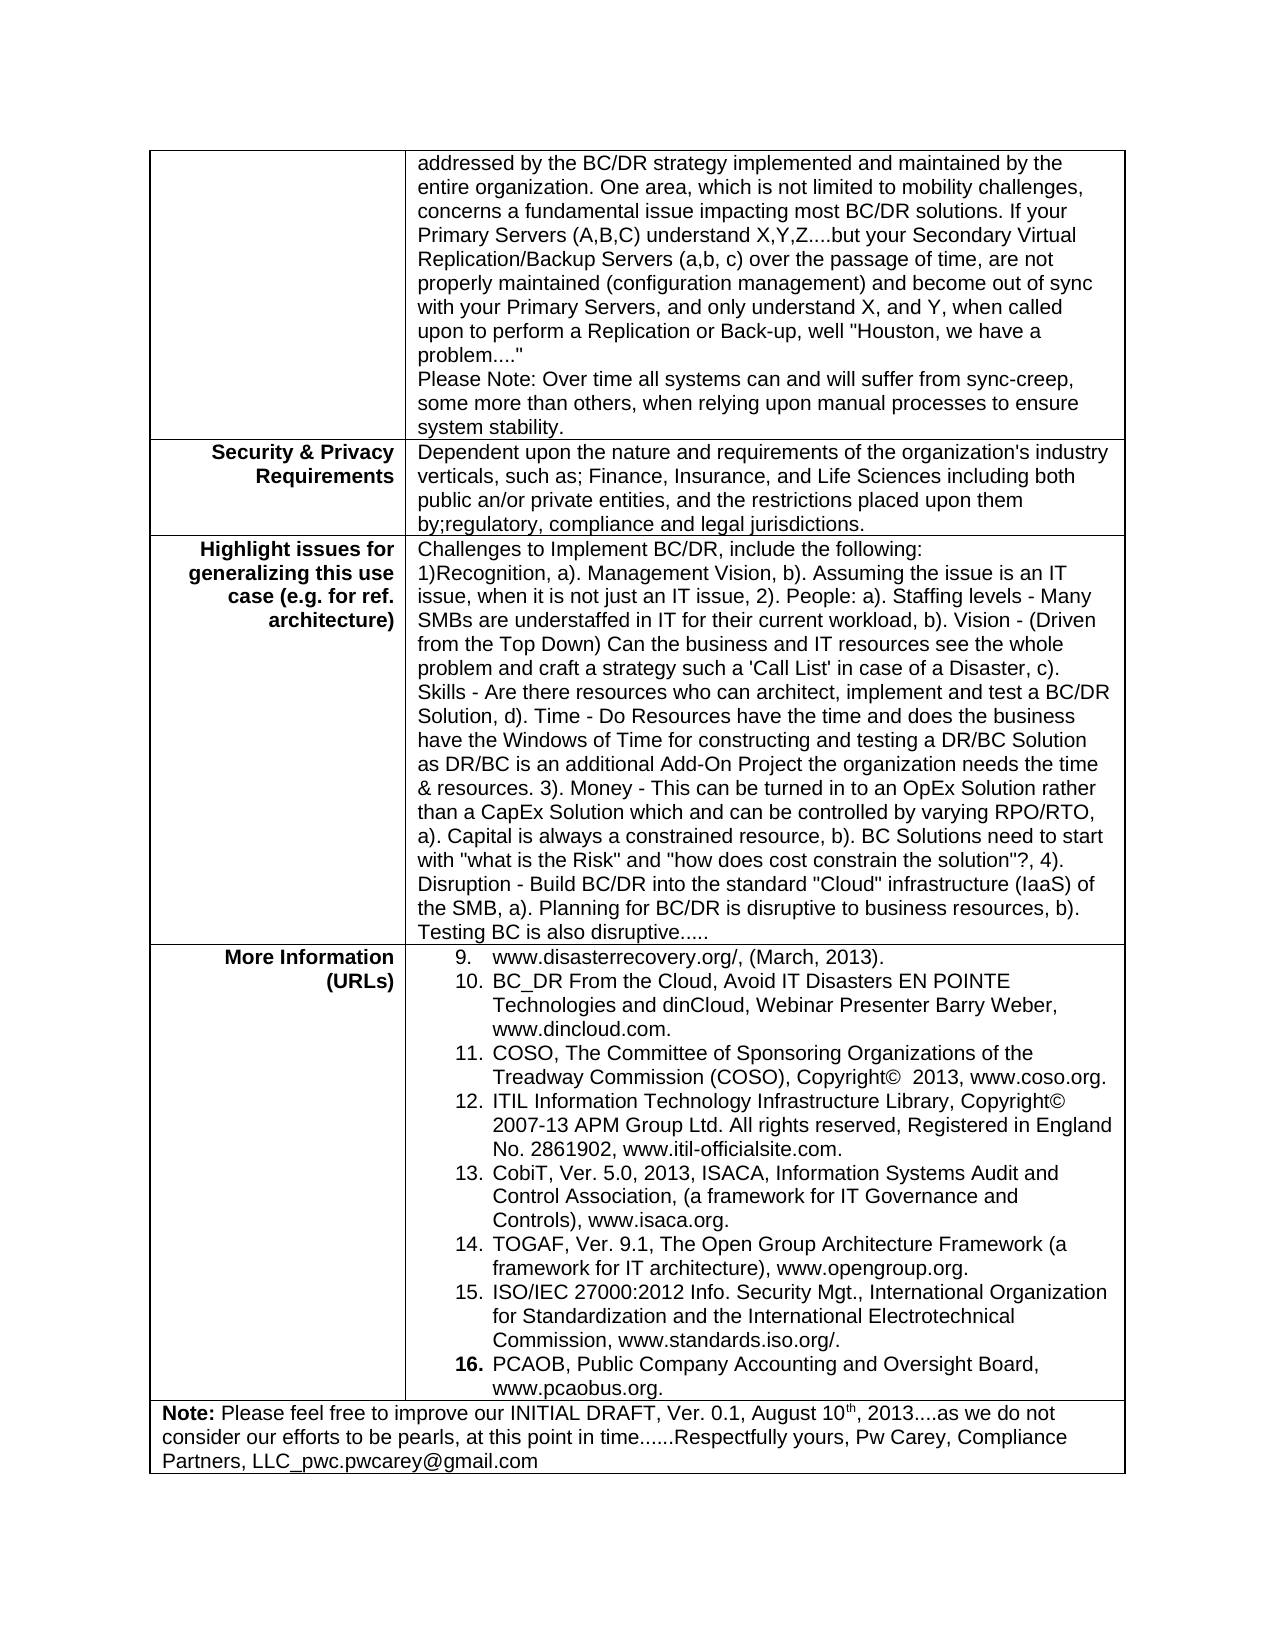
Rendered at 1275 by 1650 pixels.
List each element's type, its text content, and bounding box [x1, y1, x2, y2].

table_cell www.disasterrecovery.org/, (March, 2013). BC_DR From the Cloud, Avoid IT Disasters EN POINTE Technologies and dinCloud, Webinar Presenter Barry Weber, www.dincloud.com. COSO, The Committee of Sponsoring Organizations of the Treadway Commission (COSO), Copyright© 2013, www.coso.org. ITIL Information Technology Infrastructure Library, Copyright© 2007-13 APM Group Ltd. All rights reserved, Registered in England No. 2861902, www.itil-officialsite.com. CobiT, Ver. 5.0, 2013, ISACA, Information Systems Audit and Control Association, (a framework for IT Governance and Controls), www.isaca.org. TOGAF, Ver. 9.1, The Open Group Architecture Framework (a framework for IT architecture), www.opengroup.org. ISO/IEC 27000:2012 Info. Security Mgt., International Organization for Standardization and the International Electrotechnical Commission, www.standards.iso.org/. PCAOB, Public Company Accounting and Oversight Board, www.pcaobus.org. [406, 945, 1124, 1400]
table_cell Highlight issues for generalizing this use case (e.g. for ref. architecture) [151, 536, 405, 944]
table_cell More Information (URLs) [151, 945, 405, 1400]
table_cell Challenges to Implement BC/DR, include the following: 1)Recognition, a). Management Vision, b). Assuming the issue is an IT issue, when it is not just an IT issue, 2). People: a). Staffing levels - Many SMBs are understaffed in IT for their current workload, b). Vision - (Driven from the Top Down) Can the business and IT resources see the whole problem and craft a strategy such a 'Call List' in case of a Disaster, c). Skills - Are there resources who can architect, implement and test a BC/DR Solution, d). Time - Do Resources have the time and does the business have the Windows of Time for constructing and testing a DR/BC Solution as DR/BC is an additional Add-On Project the organization needs the time & resources. 3). Money - This can be turned in to an OpEx Solution rather than a CapEx Solution which and can be controlled by varying RPO/RTO, a). Capital is always a constrained resource, b). BC Solutions need to start with "what is the Risk" and "how does cost constrain the solution"?, 4). Disruption - Build BC/DR into the standard "Cloud" infrastructure (IaaS) of the SMB, a). Planning for BC/DR is disruptive to business resources, b). Testing BC is also disruptive..... [406, 536, 1124, 944]
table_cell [151, 151, 405, 438]
table_cell Note: Please feel free to improve our INITIAL DRAFT, Ver. 0.1, August 10th, 2013....as we do not consider our efforts to be pearls, at this point in time......Respectfully yours, Pw Carey, Compliance Partners, LLC_pwc.pwcarey@gmail.com [151, 1401, 1124, 1473]
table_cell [406, 151, 1124, 438]
table_cell Dependent upon the nature and requirements of the organization's industry verticals, such as; Finance, Insurance, and Life Sciences including both public an/or private entities, and the restrictions placed upon them by;regulatory, compliance and legal jurisdictions. [406, 440, 1124, 535]
table_cell Security & Privacy Requirements [151, 440, 405, 535]
